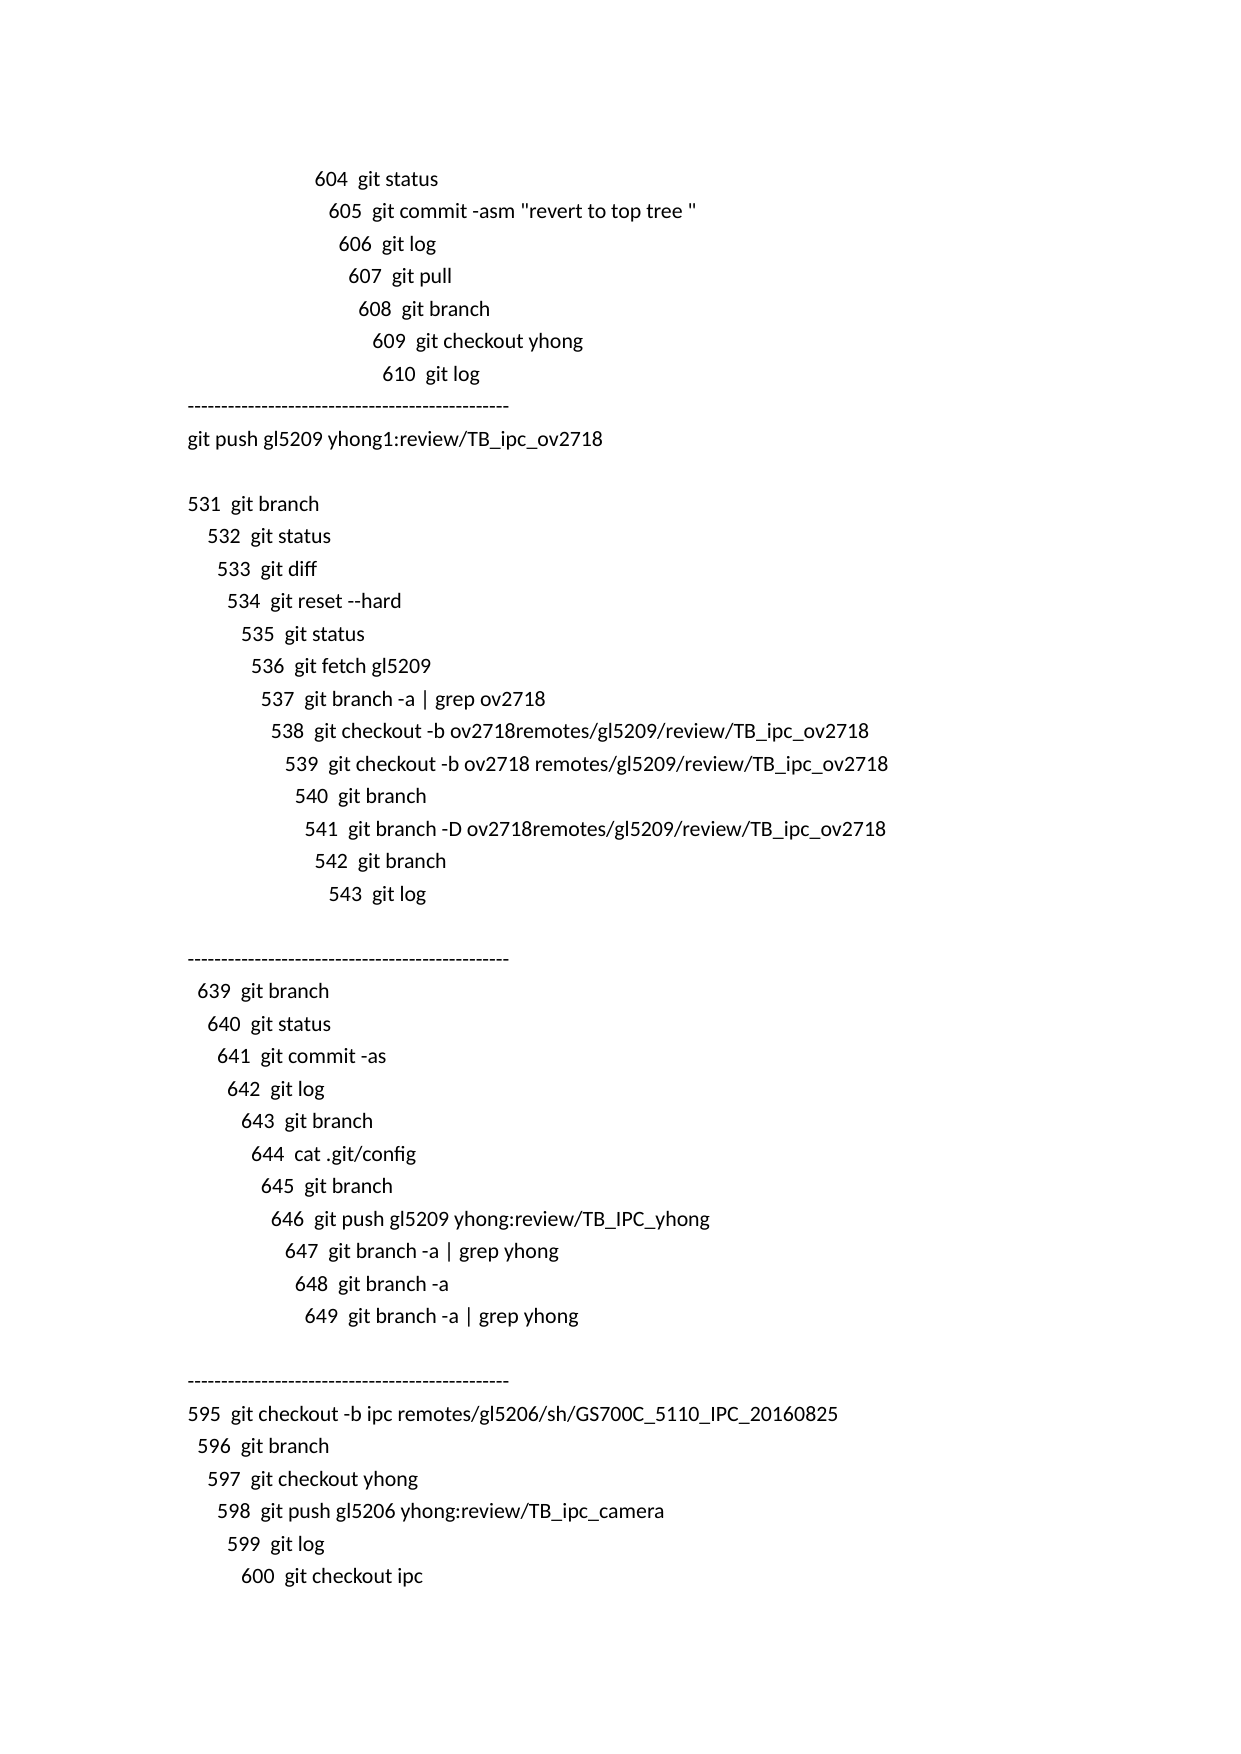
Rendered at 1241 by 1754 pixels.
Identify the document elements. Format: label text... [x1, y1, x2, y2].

text 597 git checkout yhong [187, 1462, 1053, 1494]
text ------------------------------------------------ [187, 1364, 1053, 1397]
text 641 git commit -as [187, 1039, 1053, 1072]
text 543 git log [187, 877, 1053, 909]
text 639 git branch [187, 974, 1053, 1007]
text 595 git checkout -b ipc remotes/gl5206/sh/GS700C_5110_IPC_20160825 [187, 1397, 1053, 1429]
text 647 git branch -a | grep yhong [187, 1234, 1053, 1267]
text 598 git push gl5206 yhong:review/TB_ipc_camera [187, 1494, 1053, 1527]
text 534 git reset --hard [187, 584, 1053, 617]
text 646 git push gl5209 yhong:review/TB_IPC_yhong [187, 1202, 1053, 1234]
text 599 git log [187, 1527, 1053, 1559]
text 608 git branch [187, 292, 1053, 324]
text 605 git commit -asm "revert to top tree " [187, 194, 1053, 227]
text ------------------------------------------------ [187, 942, 1053, 974]
text 606 git log [187, 227, 1053, 259]
text 535 git status [187, 617, 1053, 649]
text 542 git branch [187, 844, 1053, 877]
text 609 git checkout yhong [187, 324, 1053, 357]
text 610 git log [187, 357, 1053, 389]
text 540 git branch [187, 779, 1053, 812]
text 648 git branch -a [187, 1267, 1053, 1299]
text 596 git branch [187, 1429, 1053, 1462]
text 538 git checkout -b ov2718remotes/gl5209/review/TB_ipc_ov2718 [187, 714, 1053, 747]
text git push gl5209 yhong1:review/TB_ipc_ov2718 [187, 422, 1053, 454]
text ------------------------------------------------ [187, 389, 1053, 422]
text 600 git checkout ipc [187, 1559, 1053, 1592]
text 539 git checkout -b ov2718 remotes/gl5209/review/TB_ipc_ov2718 [187, 747, 1053, 779]
text 642 git log [187, 1072, 1053, 1104]
text 533 git diff [187, 552, 1053, 584]
text 640 git status [187, 1007, 1053, 1039]
text 537 git branch -a | grep ov2718 [187, 682, 1053, 714]
text 541 git branch -D ov2718remotes/gl5209/review/TB_ipc_ov2718 [187, 812, 1053, 844]
text 643 git branch [187, 1104, 1053, 1137]
text 649 git branch -a | grep yhong [187, 1299, 1053, 1332]
text 644 cat .git/config [187, 1137, 1053, 1169]
text 531 git branch [187, 487, 1053, 519]
text 532 git status [187, 519, 1053, 552]
text 536 git fetch gl5209 [187, 649, 1053, 682]
text 645 git branch [187, 1169, 1053, 1202]
text 607 git pull [187, 259, 1053, 292]
text 604 git status [187, 162, 1053, 194]
